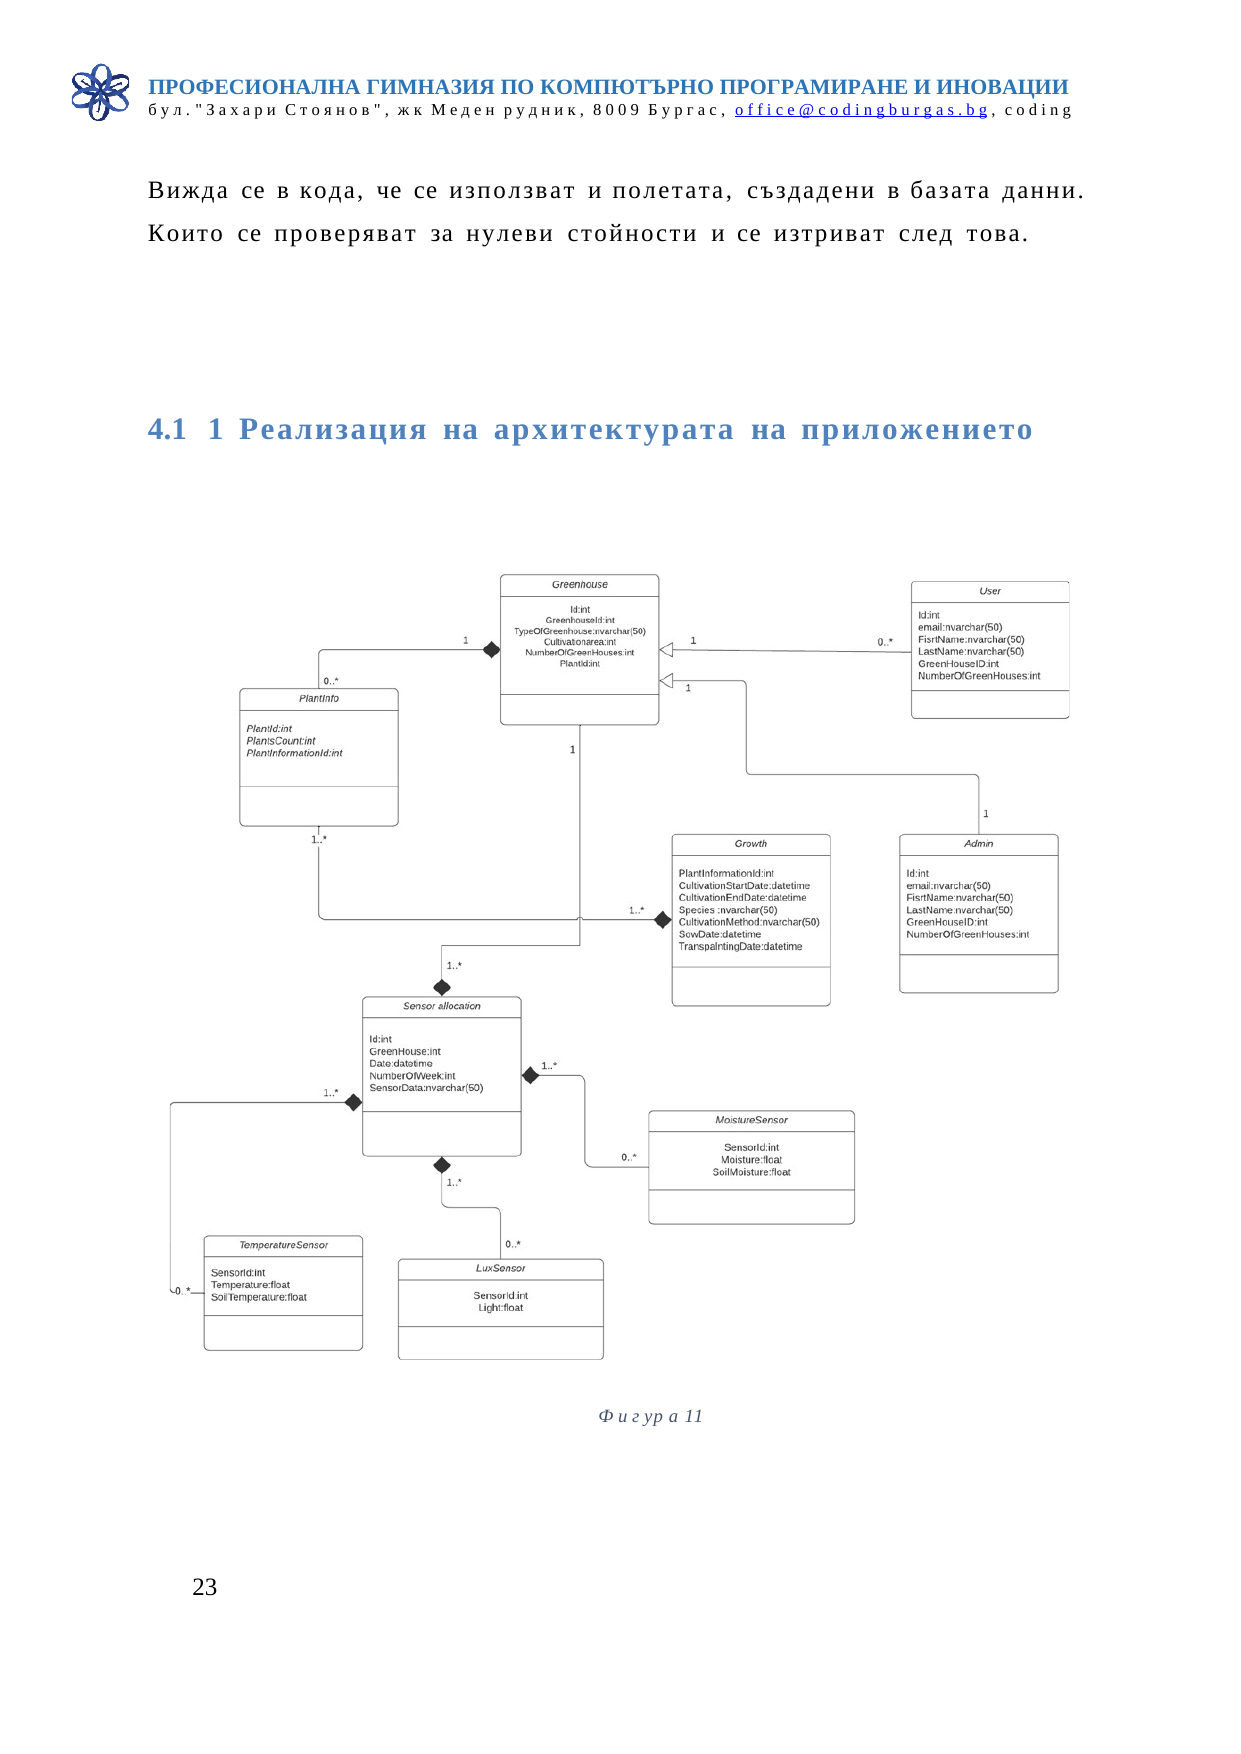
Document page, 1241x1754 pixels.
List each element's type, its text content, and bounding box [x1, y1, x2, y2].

text Ф и г ур а 11 [245, 1405, 1056, 1427]
picture [169, 573, 1070, 1360]
picture [71, 63, 130, 121]
text Вижда се в кода, че се използват и полетата, създадени в базата данни. Които се проверяват за нулеви стойности и се изтриват след това. [148, 175, 1161, 247]
subtitle 1 Реализация на архитектурата на приложението [148, 411, 1180, 446]
